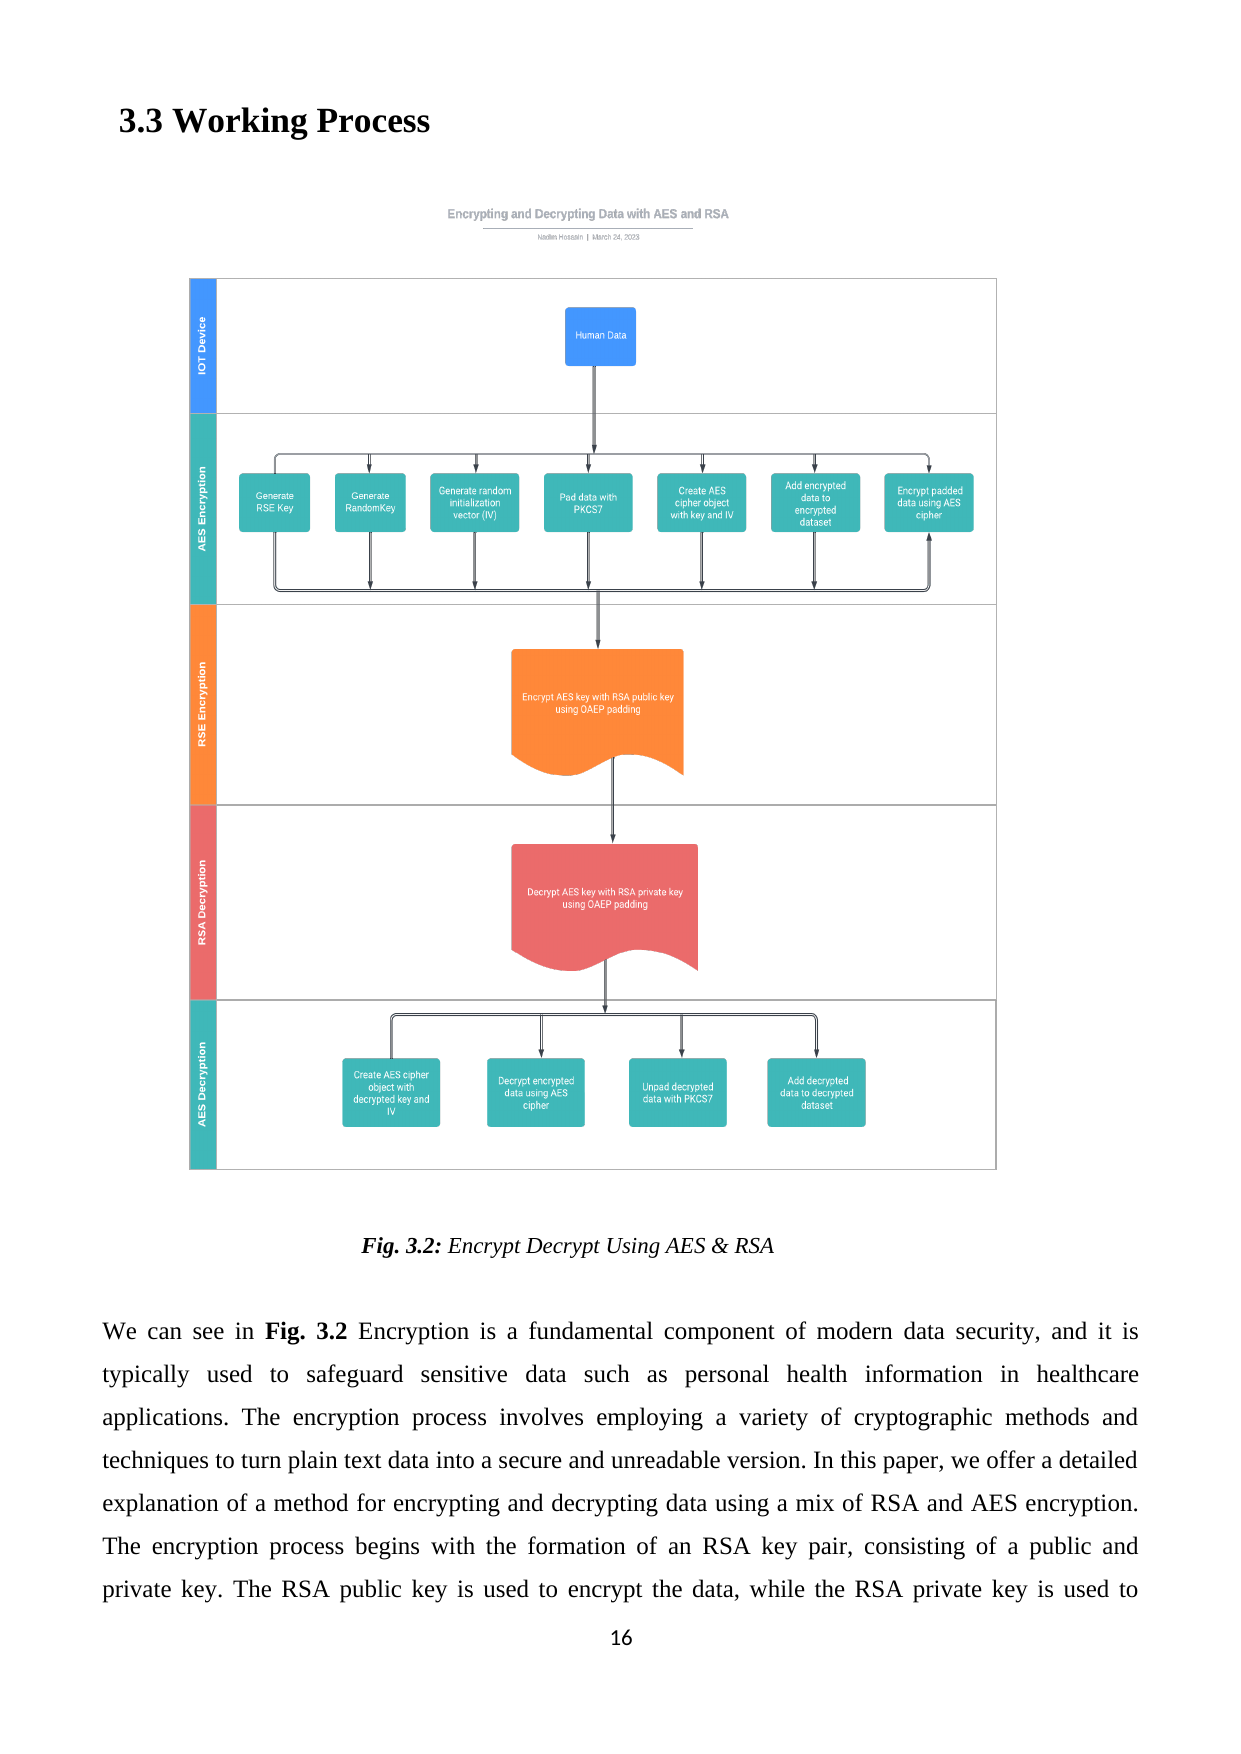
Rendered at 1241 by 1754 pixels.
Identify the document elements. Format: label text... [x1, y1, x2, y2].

subtitle 3.3 Working Process [119, 99, 1140, 140]
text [102, 1316, 1140, 1603]
picture [48, 161, 1153, 1190]
